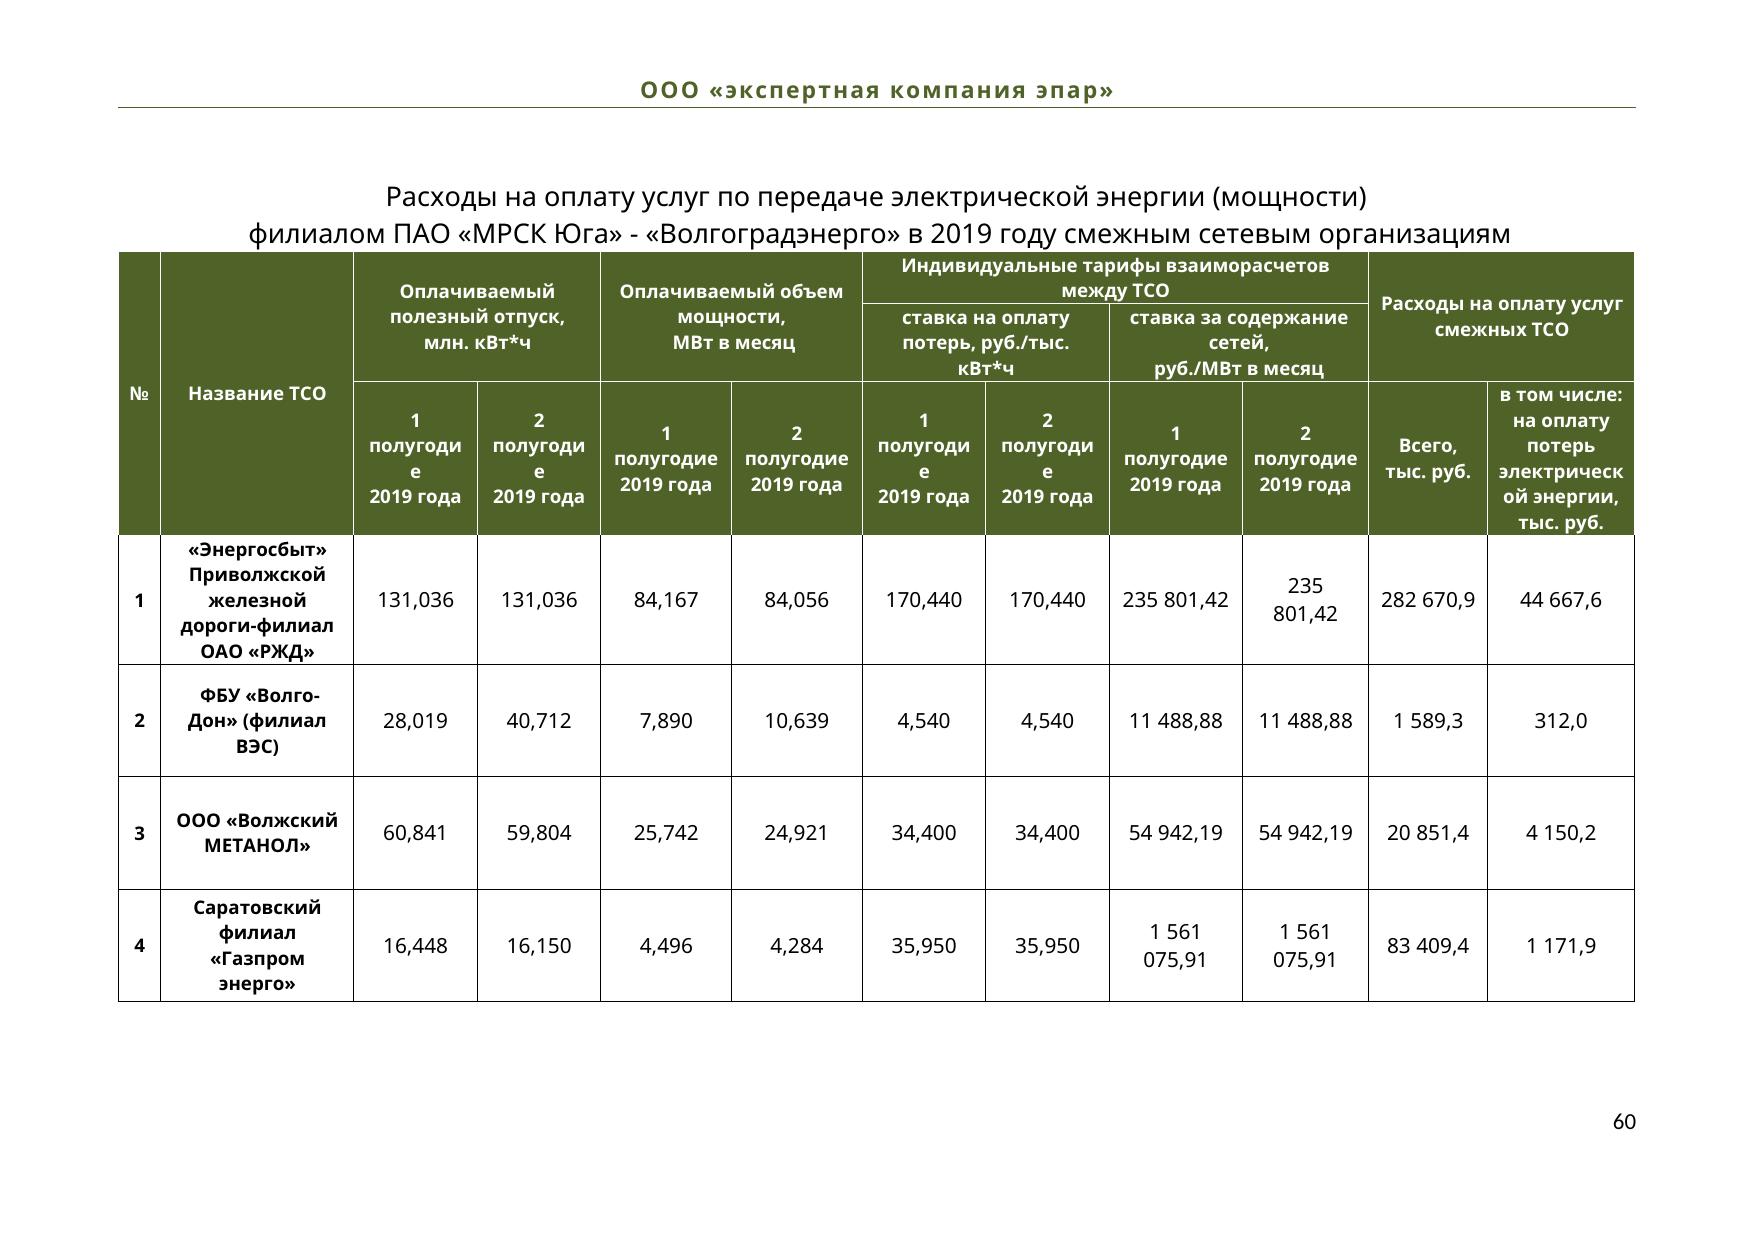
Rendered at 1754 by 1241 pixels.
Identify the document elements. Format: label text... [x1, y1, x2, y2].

table_cell 235 801,42 [1110, 536, 1242, 663]
table_cell 11 488,88 [1110, 665, 1242, 776]
table_cell 312,0 [1488, 665, 1634, 776]
table_cell 10,639 [732, 665, 862, 776]
table_cell 1 полугодие 2019 года [601, 382, 731, 535]
table_cell 54 942,19 [1110, 777, 1242, 888]
table_cell 2 полугодие 2019 года [732, 382, 862, 535]
table_cell 170,440 [863, 536, 985, 663]
table_cell 35,950 [986, 890, 1109, 1001]
table_cell 131,036 [478, 536, 600, 663]
table_cell 1 [119, 536, 160, 663]
table_cell 20 851,4 [1369, 777, 1487, 888]
table_cell 2 полугодие 2019 года [986, 382, 1109, 535]
table_cell Расходы на оплату услуг смежных ТСО [1369, 252, 1634, 381]
table_cell Саратовский филиал «Газпром энерго» [161, 890, 353, 1001]
table_cell 170,440 [986, 536, 1109, 663]
table_cell 84,167 [601, 536, 731, 663]
table_cell Название ТСО [161, 252, 353, 535]
table_cell 282 670,9 [1369, 536, 1487, 663]
table_cell 44 667,6 [1488, 536, 1634, 663]
table_cell 4,496 [601, 890, 731, 1001]
table_cell 40,712 [478, 665, 600, 776]
table_cell № [119, 252, 160, 535]
table_cell 4 150,2 [1488, 777, 1634, 888]
table_cell 11 488,88 [1243, 665, 1368, 776]
table_cell 2 [119, 665, 160, 776]
table_cell ставка на оплату потерь, руб./тыс. кВт*ч [863, 304, 1109, 381]
table_cell 235 801,42 [1243, 536, 1368, 663]
table_cell Индивидуальные тарифы взаиморасчетов между ТСО [863, 252, 1368, 303]
table_cell 60,841 [354, 777, 477, 888]
table_cell 2 полугодие 2019 года [478, 382, 600, 535]
table_cell 24,921 [732, 777, 862, 888]
table_cell «Энергосбыт» Приволжской железной дороги-филиал ОАО «РЖД» [161, 536, 353, 663]
table_cell 54 942,19 [1243, 777, 1368, 888]
table_cell 34,400 [863, 777, 985, 888]
table_cell Всего, тыс. руб. [1369, 382, 1487, 535]
table_cell 83 409,4 [1369, 890, 1487, 1001]
table_cell 1 полугодие 2019 года [863, 382, 985, 535]
table_cell 4 [119, 890, 160, 1001]
table_cell Оплачиваемый объем мощности, МВт в месяц [601, 252, 862, 381]
table_cell 28,019 [354, 665, 477, 776]
table_cell ООО «Волжский МЕТАНОЛ» [161, 777, 353, 888]
table_cell 4,540 [863, 665, 985, 776]
table_cell 59,804 [478, 777, 600, 888]
table_cell 16,150 [478, 890, 600, 1001]
table_cell 4,540 [986, 665, 1109, 776]
table_cell 35,950 [863, 890, 985, 1001]
table_cell 25,742 [601, 777, 731, 888]
table_cell 1 полугодие 2019 года [354, 382, 477, 535]
table_cell 7,890 [601, 665, 731, 776]
table_cell 1 561 075,91 [1243, 890, 1368, 1001]
table_cell 16,448 [354, 890, 477, 1001]
table_cell 1 171,9 [1488, 890, 1634, 1001]
table_cell 34,400 [986, 777, 1109, 888]
table_cell ФБУ «Волго-Дон» (филиал ВЭС) [161, 665, 353, 776]
table_cell 1 589,3 [1369, 665, 1487, 776]
table_header Расходы на оплату услуг по передаче электрической энергии (мощности) филиалом ПАО «МРСК Юга» - «Волгоградэнерго» в 2019 году смежным сетевым организациям [118, 177, 1635, 251]
table_cell 2 полугодие 2019 года [1243, 382, 1368, 535]
table_cell ставка за содержание сетей, руб./МВт в месяц [1110, 304, 1368, 381]
table_cell 3 [119, 777, 160, 888]
table_cell Оплачиваемый полезный отпуск, млн. кВт*ч [354, 252, 600, 381]
table_cell 1 561 075,91 [1110, 890, 1242, 1001]
table_cell 4,284 [732, 890, 862, 1001]
table_cell 1 полугодие 2019 года [1110, 382, 1242, 535]
table_cell 131,036 [354, 536, 477, 663]
table_cell в том числе: на оплату потерь электрической энергии, тыс. руб. [1488, 382, 1634, 535]
table_cell 84,056 [732, 536, 862, 663]
